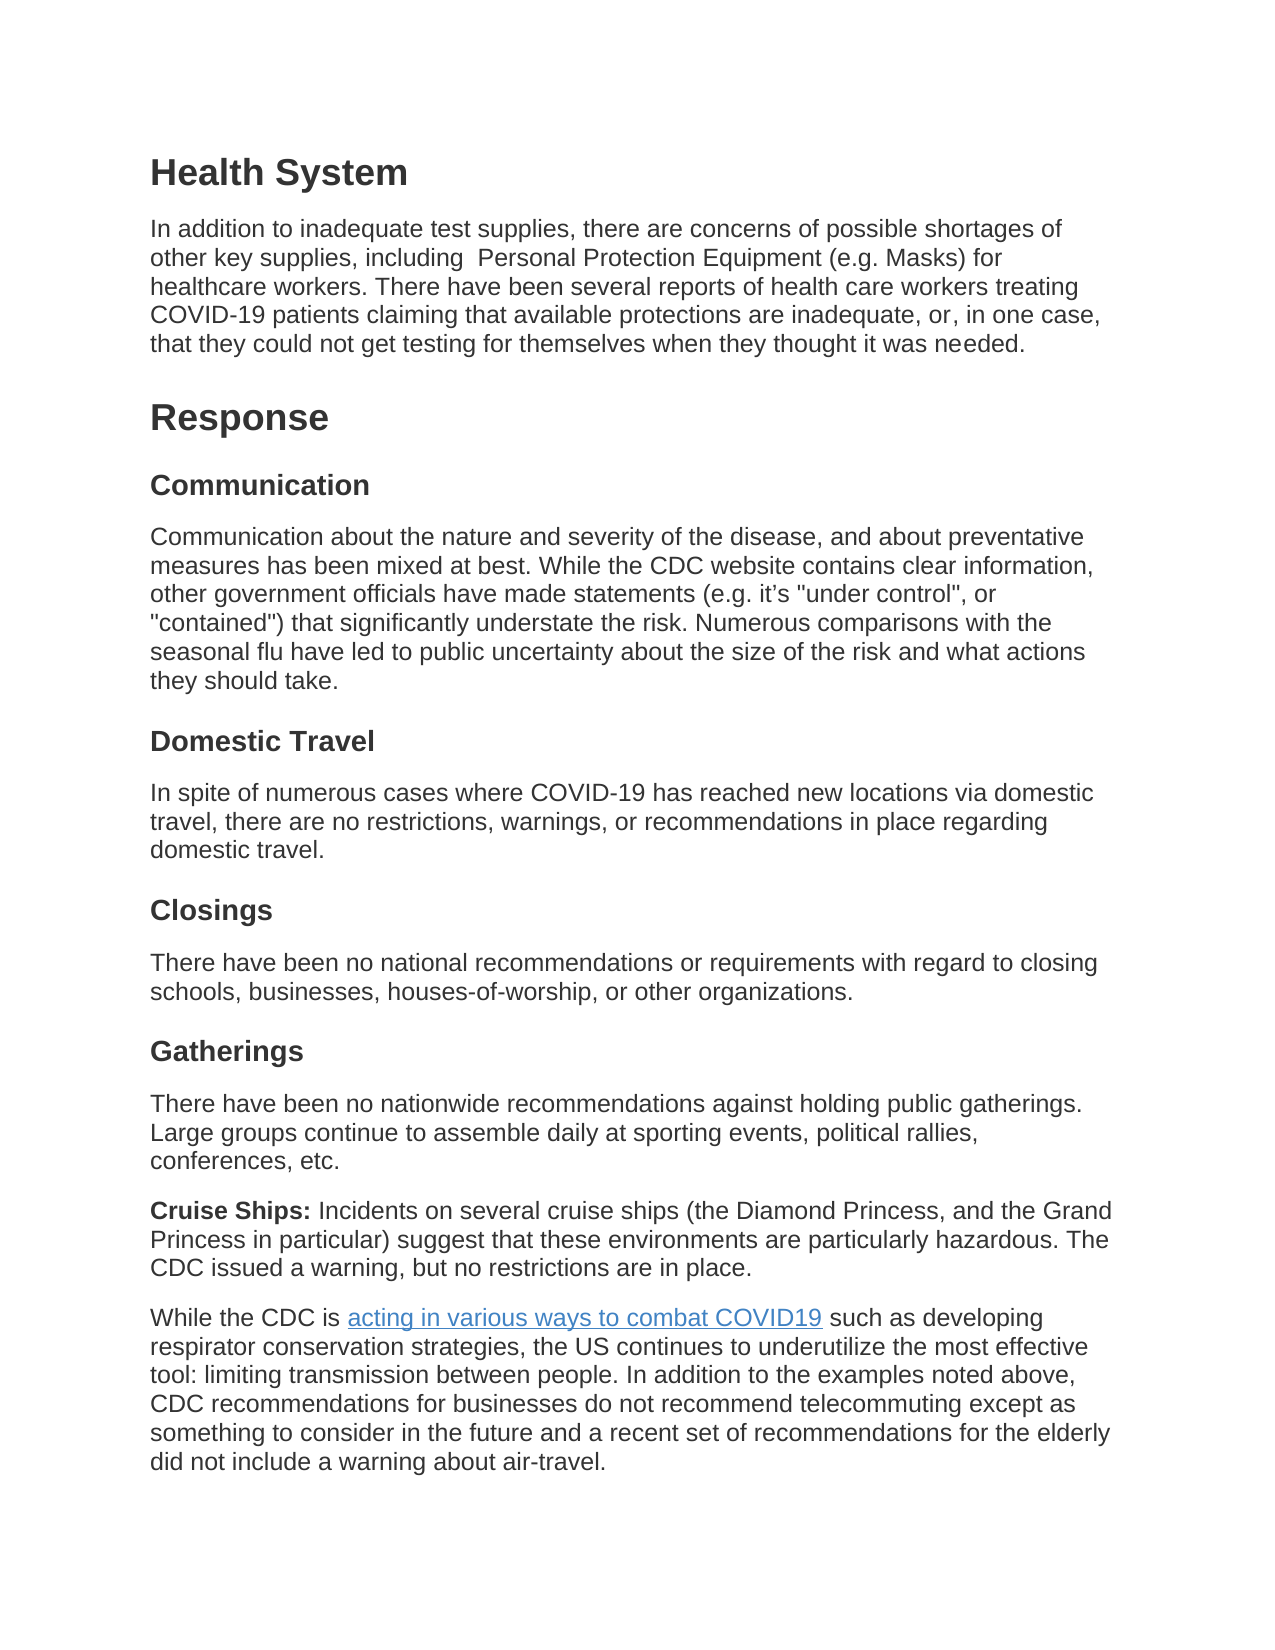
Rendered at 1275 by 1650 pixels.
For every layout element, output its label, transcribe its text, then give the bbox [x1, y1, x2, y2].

subtitle Health System [150, 150, 1125, 193]
text There have been no nationwide recommendations against holding public gatherings. Large groups continue to assemble daily at sporting events, political rallies, conferences, etc. [150, 1089, 1125, 1175]
subtitle Response [150, 395, 1125, 438]
subtitle Closings [150, 893, 1125, 927]
subtitle Gatherings [150, 1034, 1125, 1068]
text In addition to inadequate test supplies, there are concerns of possible shortages of other key supplies, including Personal Protection Equipment (e.g. Masks) for healthcare workers. There have been several reports of health care workers treating COVID-19 patients claiming that available protections are inadequate, or, in one case, that they could not get testing for themselves when they thought it was needed. [150, 214, 1125, 358]
text There have been no national recommendations or requirements with regard to closing schools, businesses, houses-of-worship, or other organizations. [150, 948, 1125, 1005]
subtitle Communication [150, 467, 1125, 501]
text In spite of numerous cases where COVID-19 has reached new locations via domestic travel, there are no restrictions, warnings, or recommendations in place regarding domestic travel. [150, 778, 1125, 864]
text Cruise Ships: Incidents on several cruise ships (the Diamond Princess, and the Grand Princess in particular) suggest that these environments are particularly hazardous. The CDC issued a warning, but no restrictions are in place. [150, 1196, 1125, 1282]
text While the CDC is acting in various ways to combat COVID19 such as developing respirator conservation strategies, the US continues to underutilize the most effective tool: limiting transmission between people. In addition to the examples noted above, CDC recommendations for businesses do not recommend telecommuting except as something to consider in the future and a recent set of recommendations for the elderly did not include a warning about air-travel. [150, 1303, 1125, 1475]
subtitle Domestic Travel [150, 723, 1125, 757]
text Communication about the nature and severity of the disease, and about preventative measures has been mixed at best. While the CDC website contains clear information, other government officials have made statements (e.g. it’s "under control", or "contained") that significantly understate the risk. Numerous comparisons with the seasonal flu have led to public uncertainty about the size of the risk and what actions they should take. [150, 522, 1125, 694]
